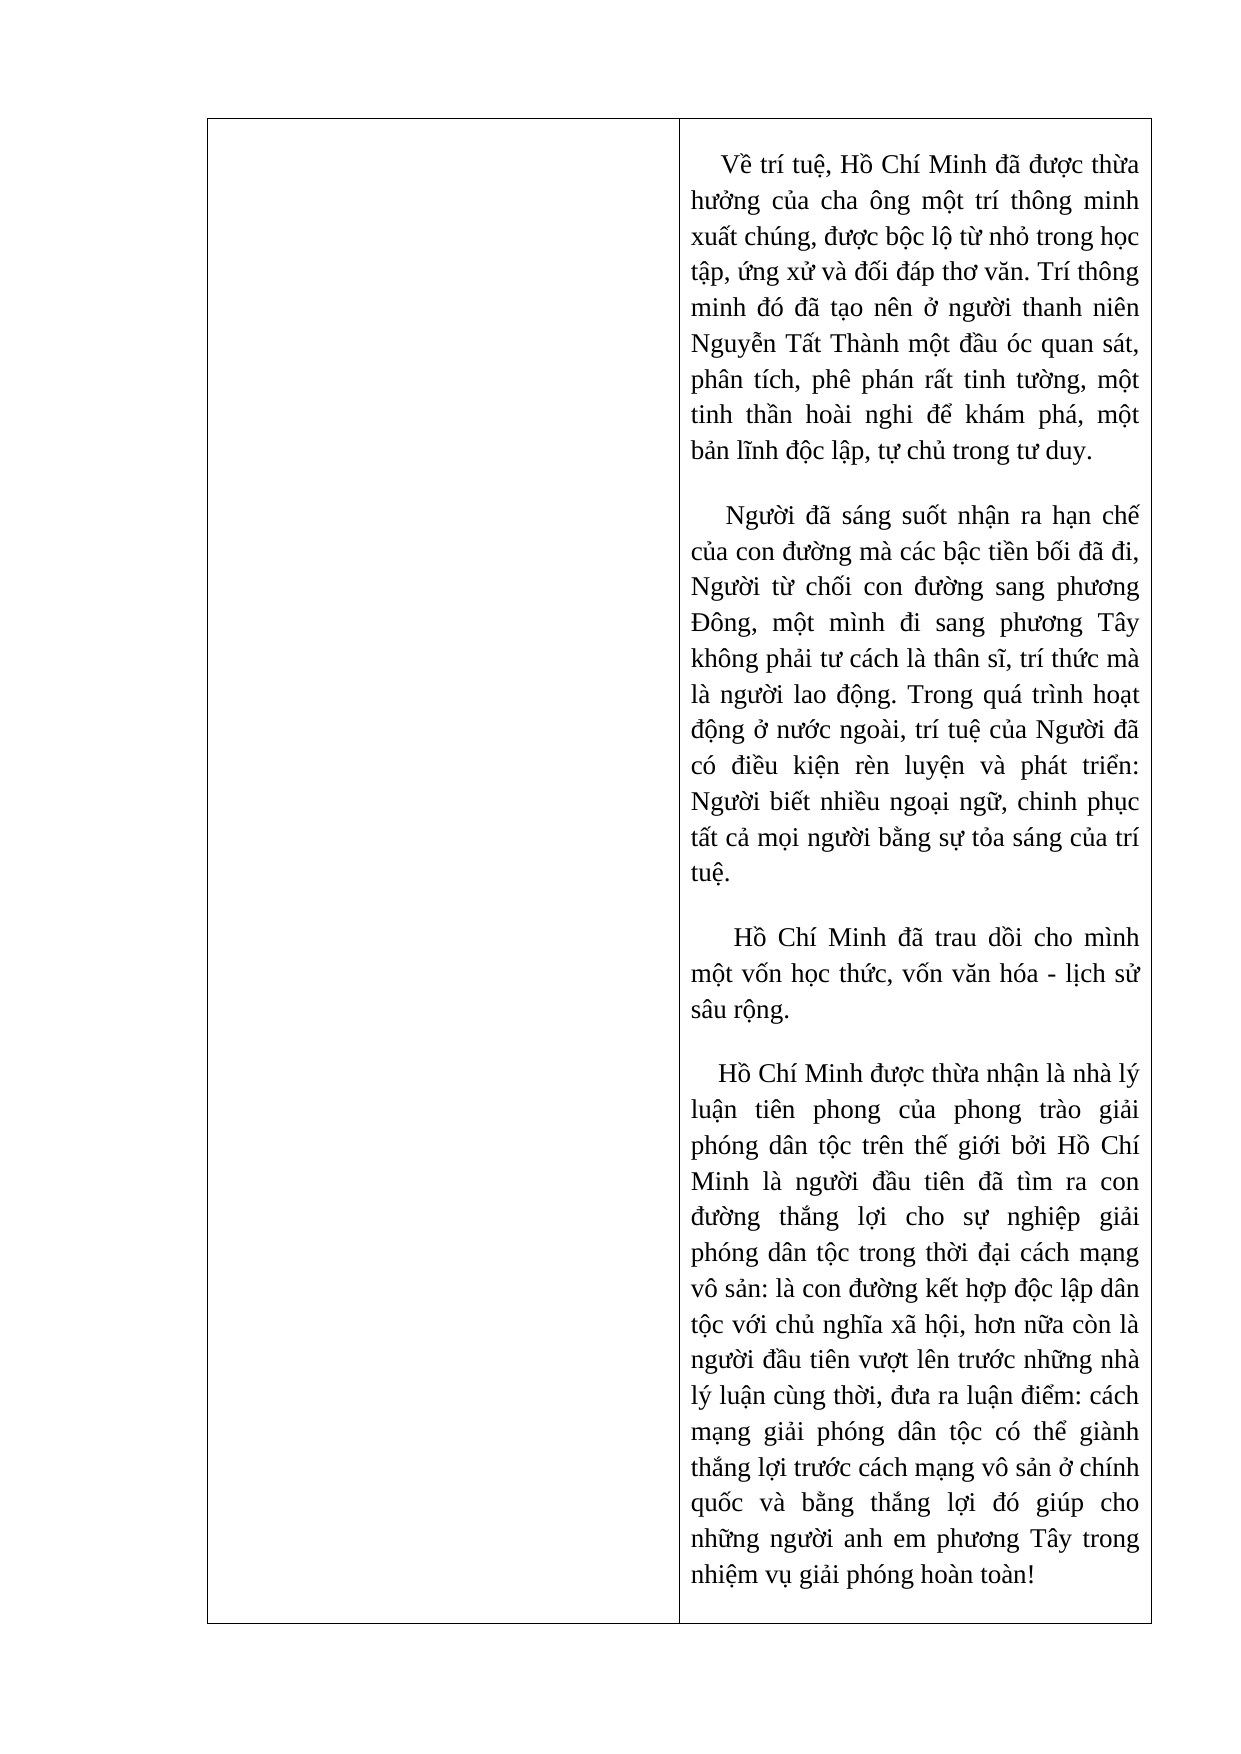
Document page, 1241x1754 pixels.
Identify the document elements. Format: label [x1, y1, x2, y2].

table_cell [208, 119, 679, 1622]
table_cell [680, 119, 1151, 1622]
